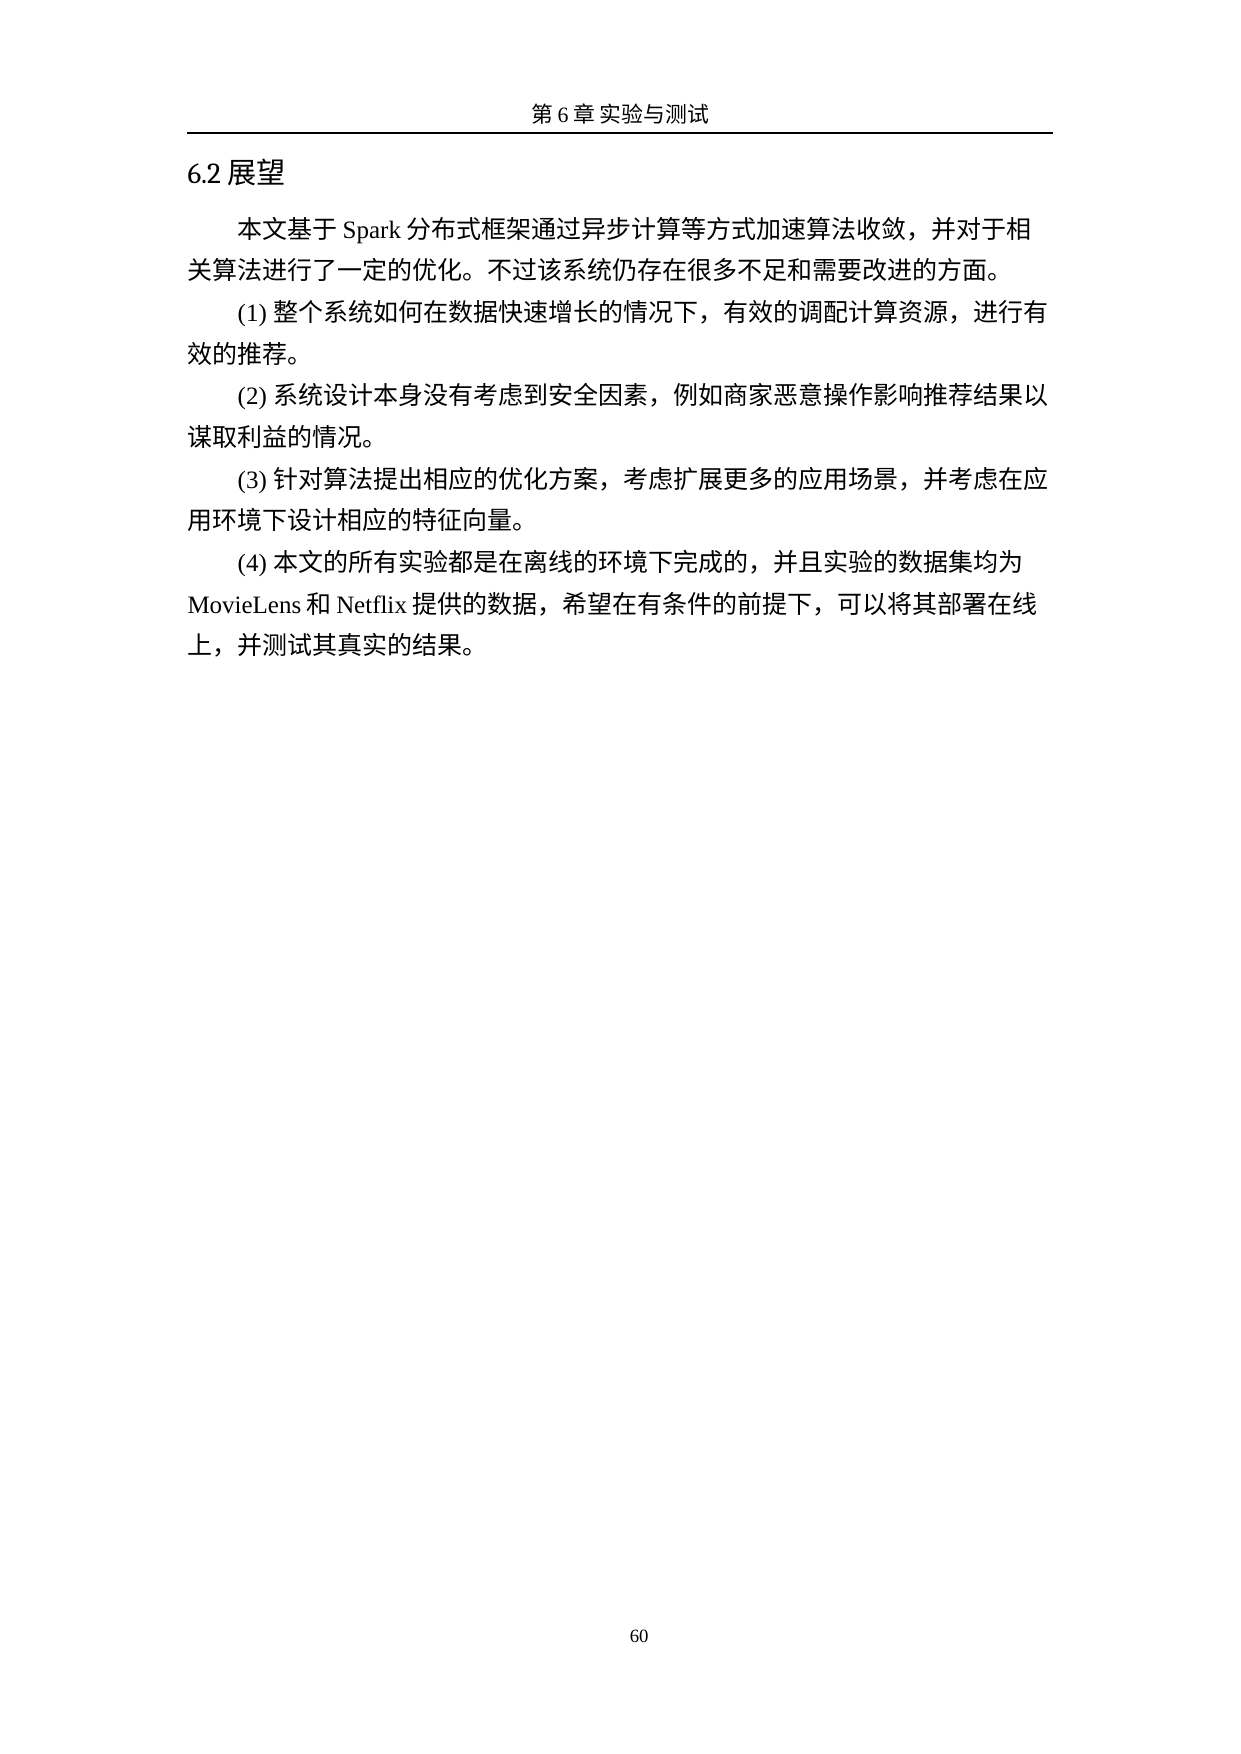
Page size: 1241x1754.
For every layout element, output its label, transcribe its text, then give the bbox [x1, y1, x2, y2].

text (2) 系统设计本身没有考虑到安全因素，例如商家恶意操作影响推荐结果以谋取利益的情况。 [187, 371, 1053, 455]
text (4) 本文的所有实验都是在离线的环境下完成的，并且实验的数据集均为MovieLens和Netflix提供的数据，希望在有条件的前提下，可以将其部署在线上，并测试其真实的结果。 [187, 538, 1053, 663]
subtitle 6.2 展望 [187, 150, 1053, 192]
text 本文基于Spark分布式框架通过异步计算等方式加速算法收敛，并对于相关算法进行了一定的优化。不过该系统仍存在很多不足和需要改进的方面。 [187, 205, 1053, 288]
text (1) 整个系统如何在数据快速增长的情况下，有效的调配计算资源，进行有效的推荐。 [187, 288, 1053, 371]
text (3) 针对算法提出相应的优化方案，考虑扩展更多的应用场景，并考虑在应用环境下设计相应的特征向量。 [187, 455, 1053, 538]
